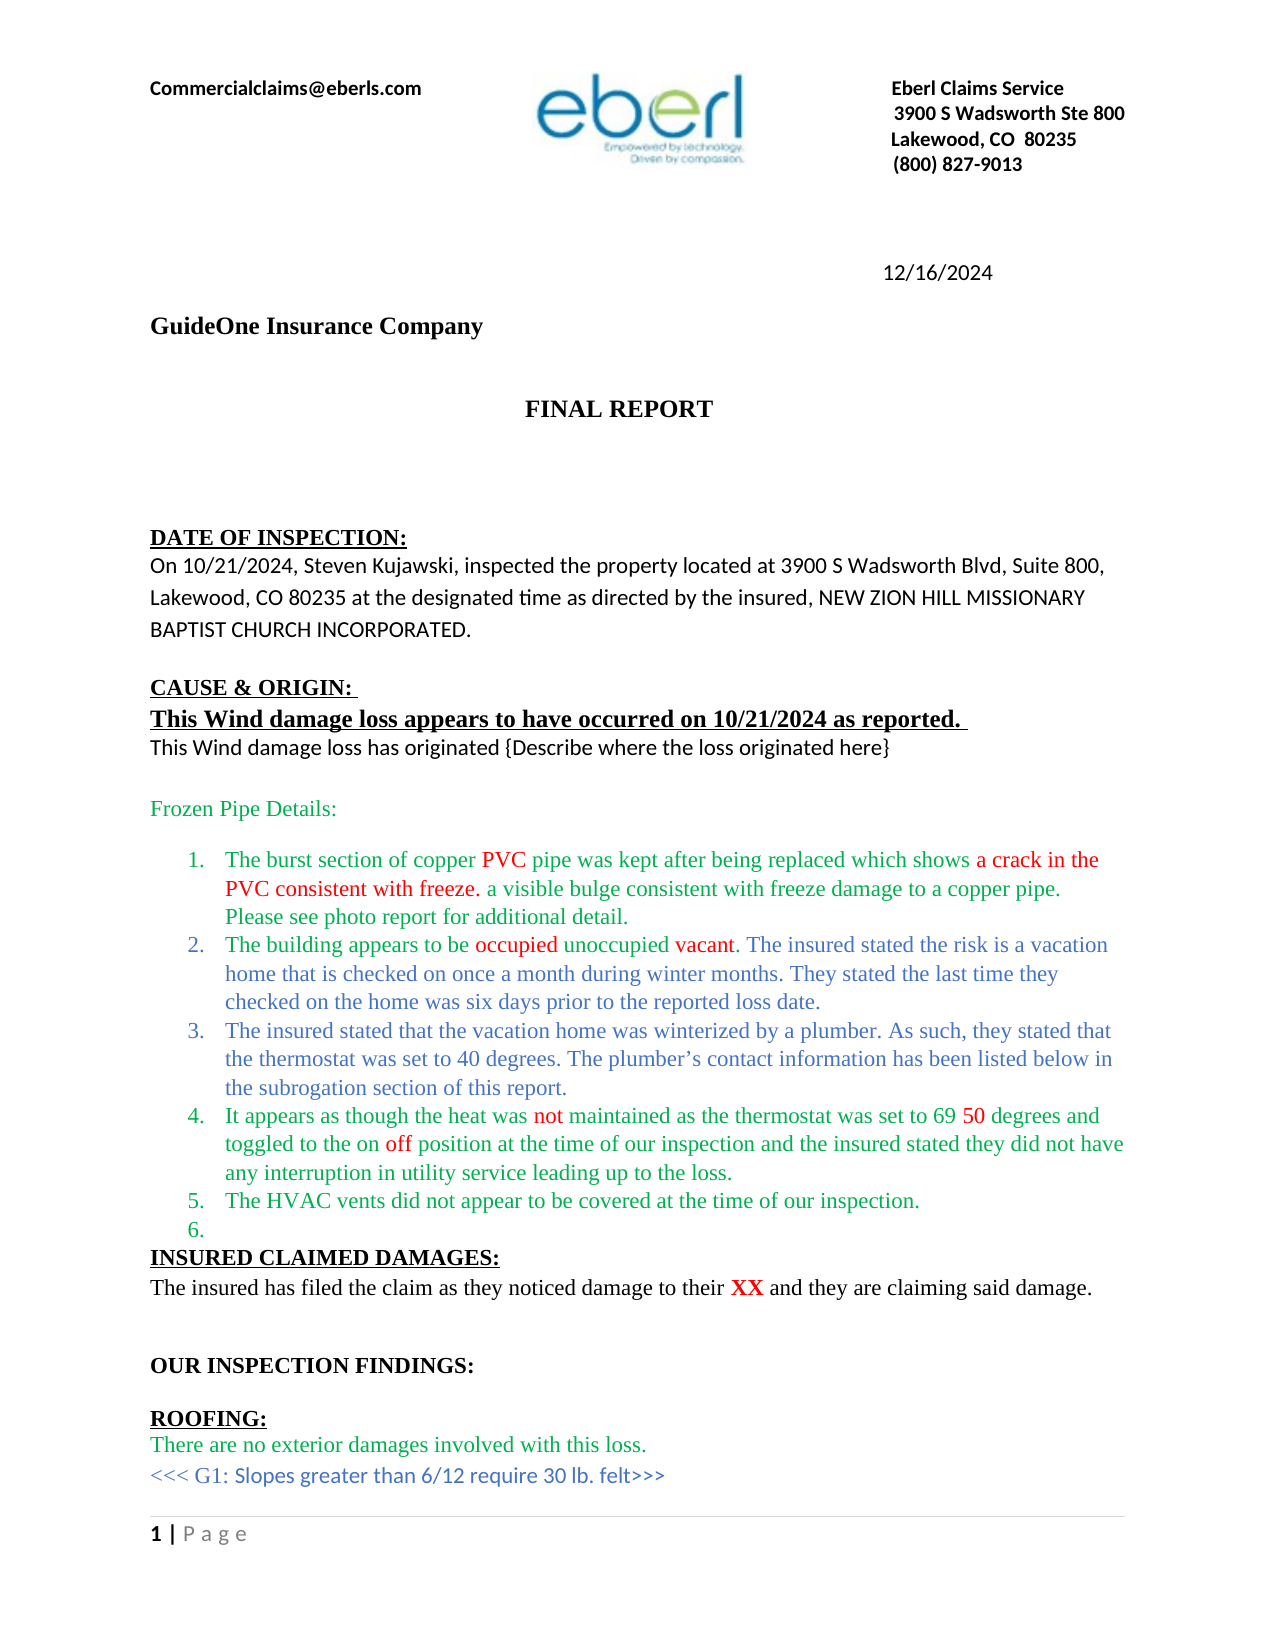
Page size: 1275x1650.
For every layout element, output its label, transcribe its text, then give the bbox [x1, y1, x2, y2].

text This Wind damage loss has originated {Describe where the loss originated here} [150, 733, 1125, 761]
text ROOFING: [150, 1404, 1125, 1431]
text Frozen Pipe Details: [150, 795, 1125, 821]
list It appears as though the heat was not maintained as the thermostat was set to 69 50 degrees and toggled to the on off position at the time of our inspection and the insured stated they did not have any interruption in utility service leading up to the loss. [187, 1102, 1125, 1185]
text GuideOne Insurance Company [150, 311, 1125, 340]
subtitle This Wind damage loss appears to have occurred on 10/21/2024 as reported. [150, 704, 1125, 733]
text OUR INSPECTION FINDINGS: [150, 1352, 1125, 1378]
text FINAL REPORT [150, 394, 1125, 423]
text On 10/21/2024, Steven Kujawski, inspected the property located at 3900 S Wadsworth Blvd, Suite 800, Lakewood, CO 80235 at the designated time as directed by the insured, NEW ZION HILL MISSIONARY BAPTIST CHURCH INCORPORATED. [150, 551, 1125, 643]
picture [531, 71, 748, 169]
text 12/16/2024 [750, 258, 1125, 286]
text DATE OF INSPECTION: [150, 524, 1125, 551]
list The HVAC vents did not appear to be covered at the time of our inspection. [187, 1187, 1125, 1214]
text INSURED CLAIMED DAMAGES: [150, 1244, 1125, 1271]
text <<< G1: Slopes greater than 6/12 require 30 lb. felt>>> [150, 1461, 1125, 1489]
list The insured stated that the vacation home was winterized by a plumber. As such, they stated that the thermostat was set to 40 degrees. The plumber’s contact information has been listed below in the subrogation section of this report. [187, 1017, 1125, 1100]
list The burst section of copper PVC pipe was kept after being replaced which shows a crack in the PVC consistent with freeze. a visible bulge consistent with freeze damage to a copper pipe. Please see photo report for additional detail. [187, 846, 1125, 929]
list The building appears to be occupied unoccupied vacant. The insured stated the risk is a vacation home that is checked on once a month during winter months. They stated the last time they checked on the home was six days prior to the reported loss date. [187, 931, 1125, 1015]
text CAUSE & ORIGIN: [150, 674, 1125, 700]
text There are no exterior damages involved with this loss. [150, 1431, 1125, 1457]
text The insured has filed the claim as they noticed damage to their XX and they are claiming said damage. [150, 1274, 1125, 1301]
